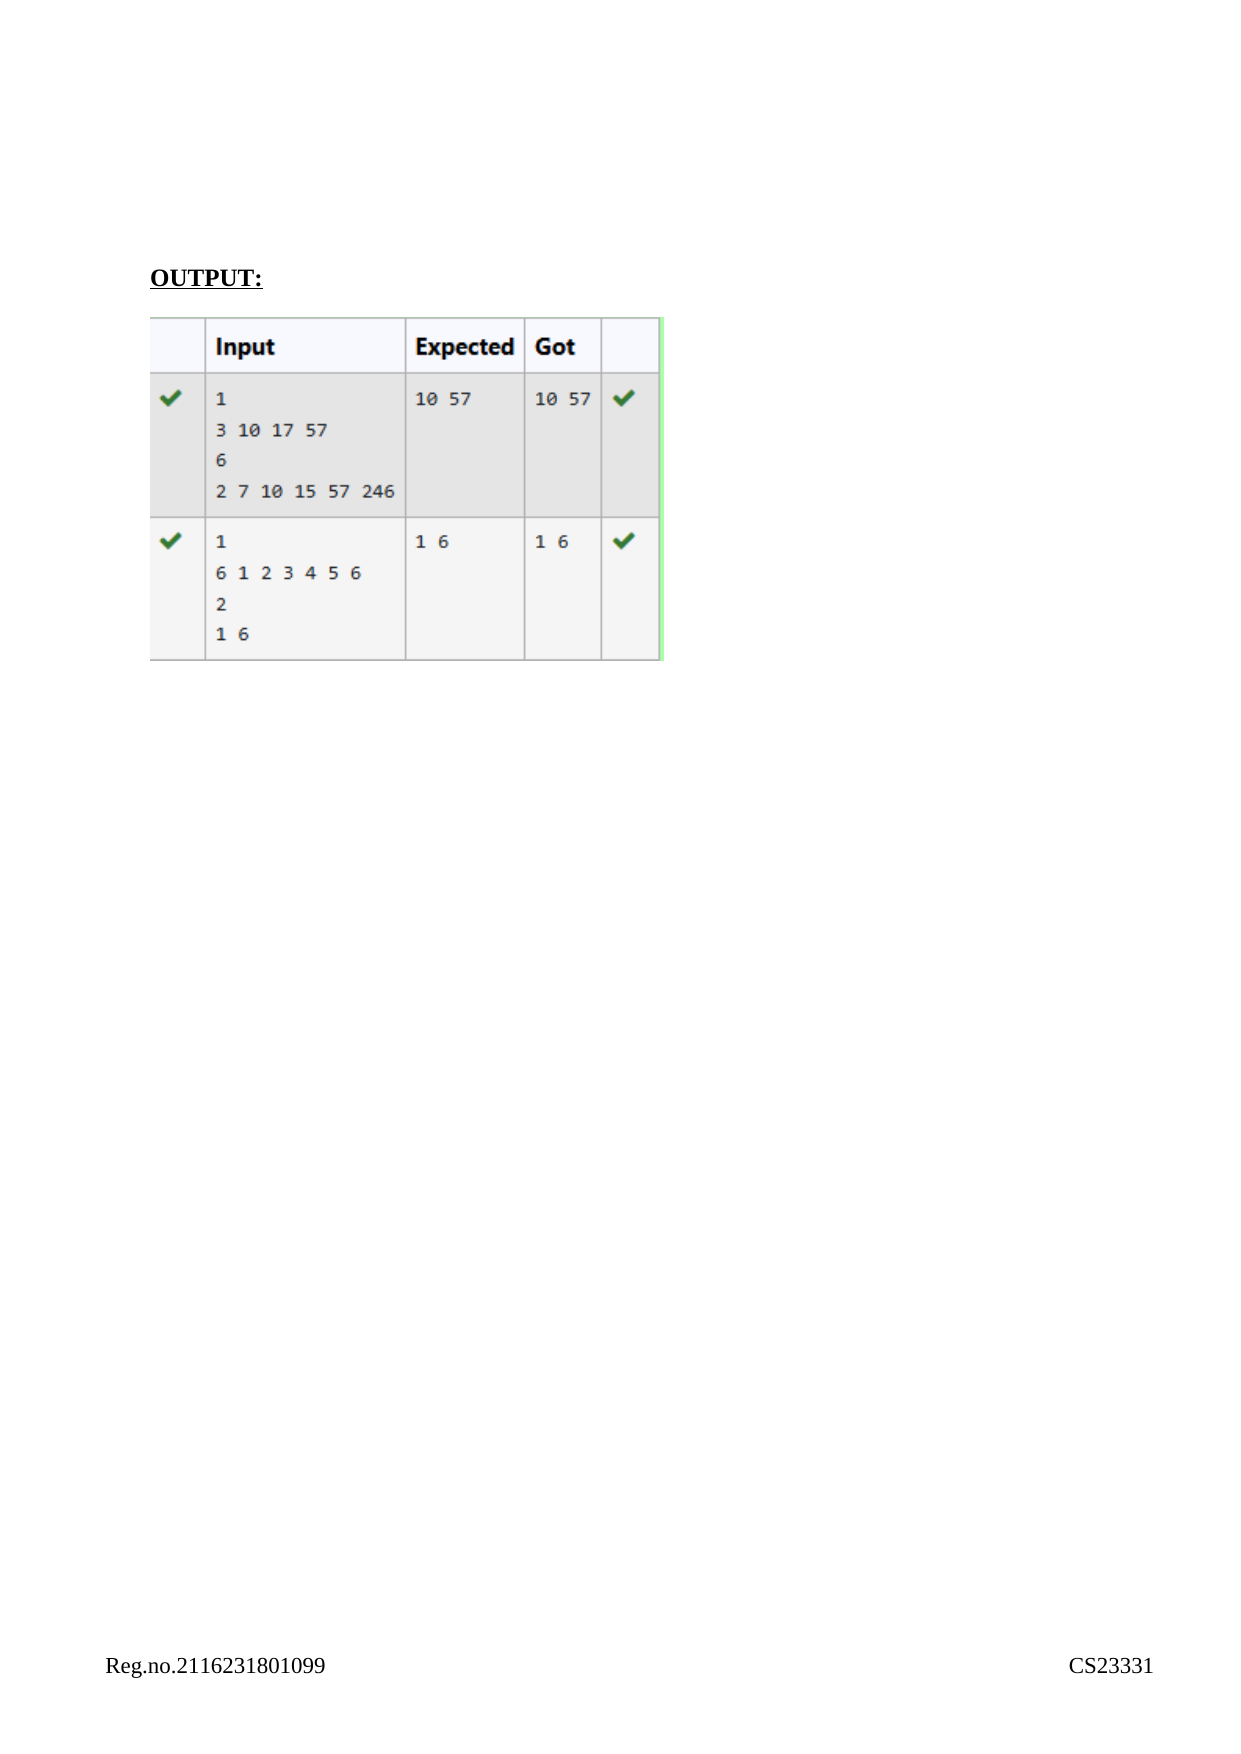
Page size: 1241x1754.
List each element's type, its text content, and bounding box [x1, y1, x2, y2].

picture [150, 317, 664, 661]
text OUTPUT: [150, 263, 1155, 292]
